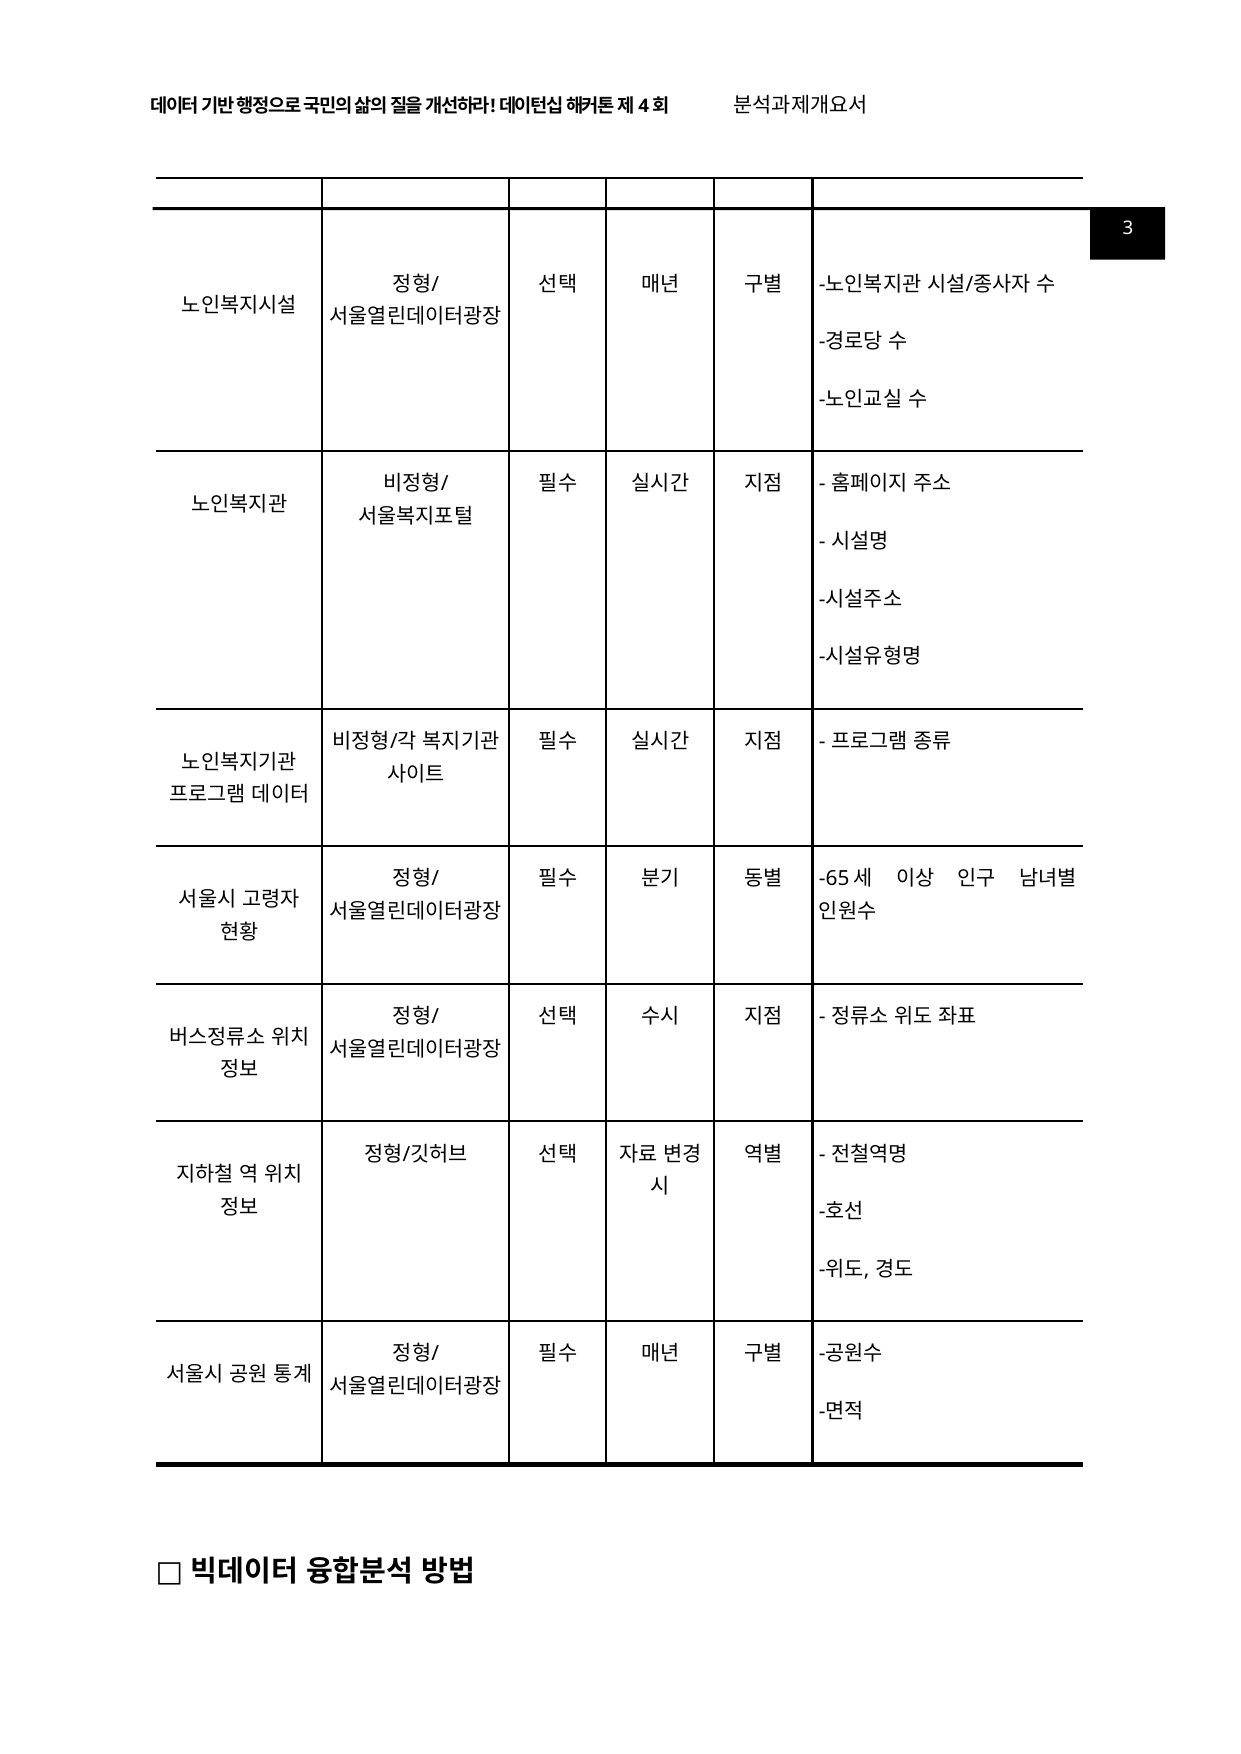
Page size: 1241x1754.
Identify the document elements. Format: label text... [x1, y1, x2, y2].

table_cell 분기 [607, 847, 713, 983]
table_cell 지점 [715, 710, 811, 845]
table_cell 노인복지시설 [156, 179, 321, 450]
table_cell 지점 [715, 452, 811, 707]
table_cell 노인복지기관 프로그램 데이터 [156, 710, 321, 845]
table_cell 정형/서울열린데이터광장 [323, 1322, 508, 1462]
table_cell 필수 [510, 847, 605, 983]
table_cell 선택 [510, 1122, 605, 1320]
table_cell 실시간 [607, 710, 713, 845]
table_cell 선택 [510, 985, 605, 1120]
table_cell 서울시 고령자 현황 [156, 847, 321, 983]
table_cell 자료 변경 시 [607, 1122, 713, 1320]
table_cell 동별 [715, 847, 811, 983]
table_cell 정형/깃허브 [323, 1122, 508, 1320]
table_cell 비정형/각 복지기관 사이트 [323, 710, 508, 845]
table_cell 수시 [607, 985, 713, 1120]
table_cell 역별 [715, 1122, 811, 1320]
table_cell 구별 [715, 179, 811, 450]
table_cell -노인복지관 시설/종사자 수 -경로당 수 -노인교실 수 [814, 179, 1083, 450]
text □ 빅데이터 융합분석 방법 [150, 1547, 1069, 1589]
table_cell - 프로그램 종류 [814, 710, 1083, 845]
table_cell 구별 [715, 1322, 811, 1462]
table_cell 필수 [510, 452, 605, 707]
table_cell - 전철역명 -호선 -위도, 경도 [814, 1122, 1083, 1320]
table_cell 정형/서울열린데이터광장 [323, 179, 508, 450]
table_cell 필수 [510, 710, 605, 845]
table_cell -공원수 -면적 [814, 1322, 1083, 1462]
table_cell 매년 [607, 1322, 713, 1462]
table_cell 매년 [607, 179, 713, 450]
table_cell 비정형/서울복지포털 [323, 452, 508, 707]
table_cell 정형/서울열린데이터광장 [323, 985, 508, 1120]
table_cell 실시간 [607, 452, 713, 707]
table_cell 지점 [715, 985, 811, 1120]
table_cell - 정류소 위도 좌표 [814, 985, 1083, 1120]
table_cell 노인복지관 [156, 452, 321, 707]
table_cell - 홈페이지 주소 - 시설명 -시설주소 -시설유형명 [814, 452, 1083, 707]
table_cell -65세 이상 인구 남녀별 인원수 [814, 847, 1083, 983]
table_cell 지하철 역 위치 정보 [156, 1122, 321, 1320]
table_cell 버스정류소 위치 정보 [156, 985, 321, 1120]
table_cell 필수 [510, 1322, 605, 1462]
table_cell 정형/서울열린데이터광장 [323, 847, 508, 983]
table_cell 서울시 공원 통계 [156, 1322, 321, 1462]
table_cell 선택 [510, 179, 605, 450]
